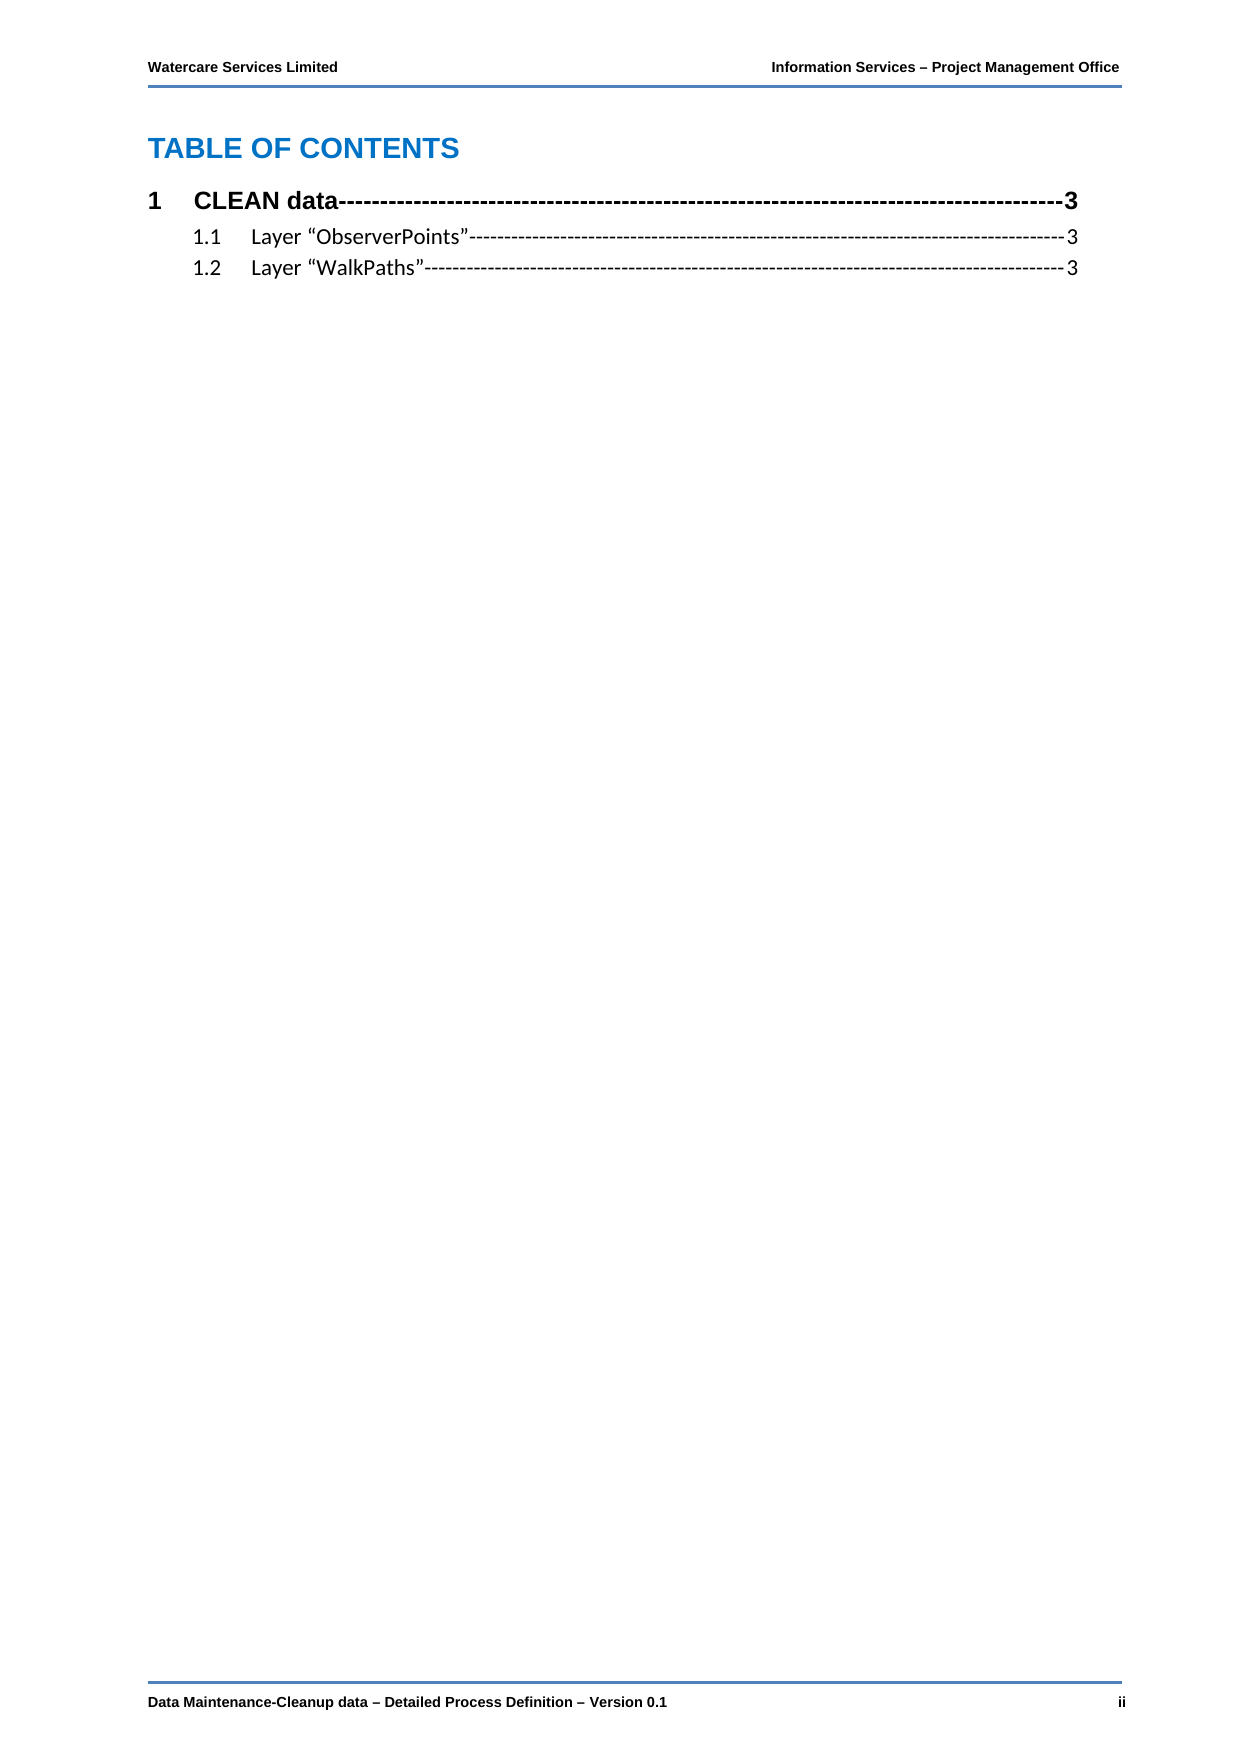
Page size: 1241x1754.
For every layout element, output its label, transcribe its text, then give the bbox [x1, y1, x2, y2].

text 1 CLEAN data 3 [148, 186, 1122, 215]
text 1.2 Layer “WalkPaths” 3 [192, 253, 1122, 281]
text 1.1 Layer “ObserverPoints” 3 [192, 222, 1122, 250]
text Table of contents [148, 131, 1122, 164]
